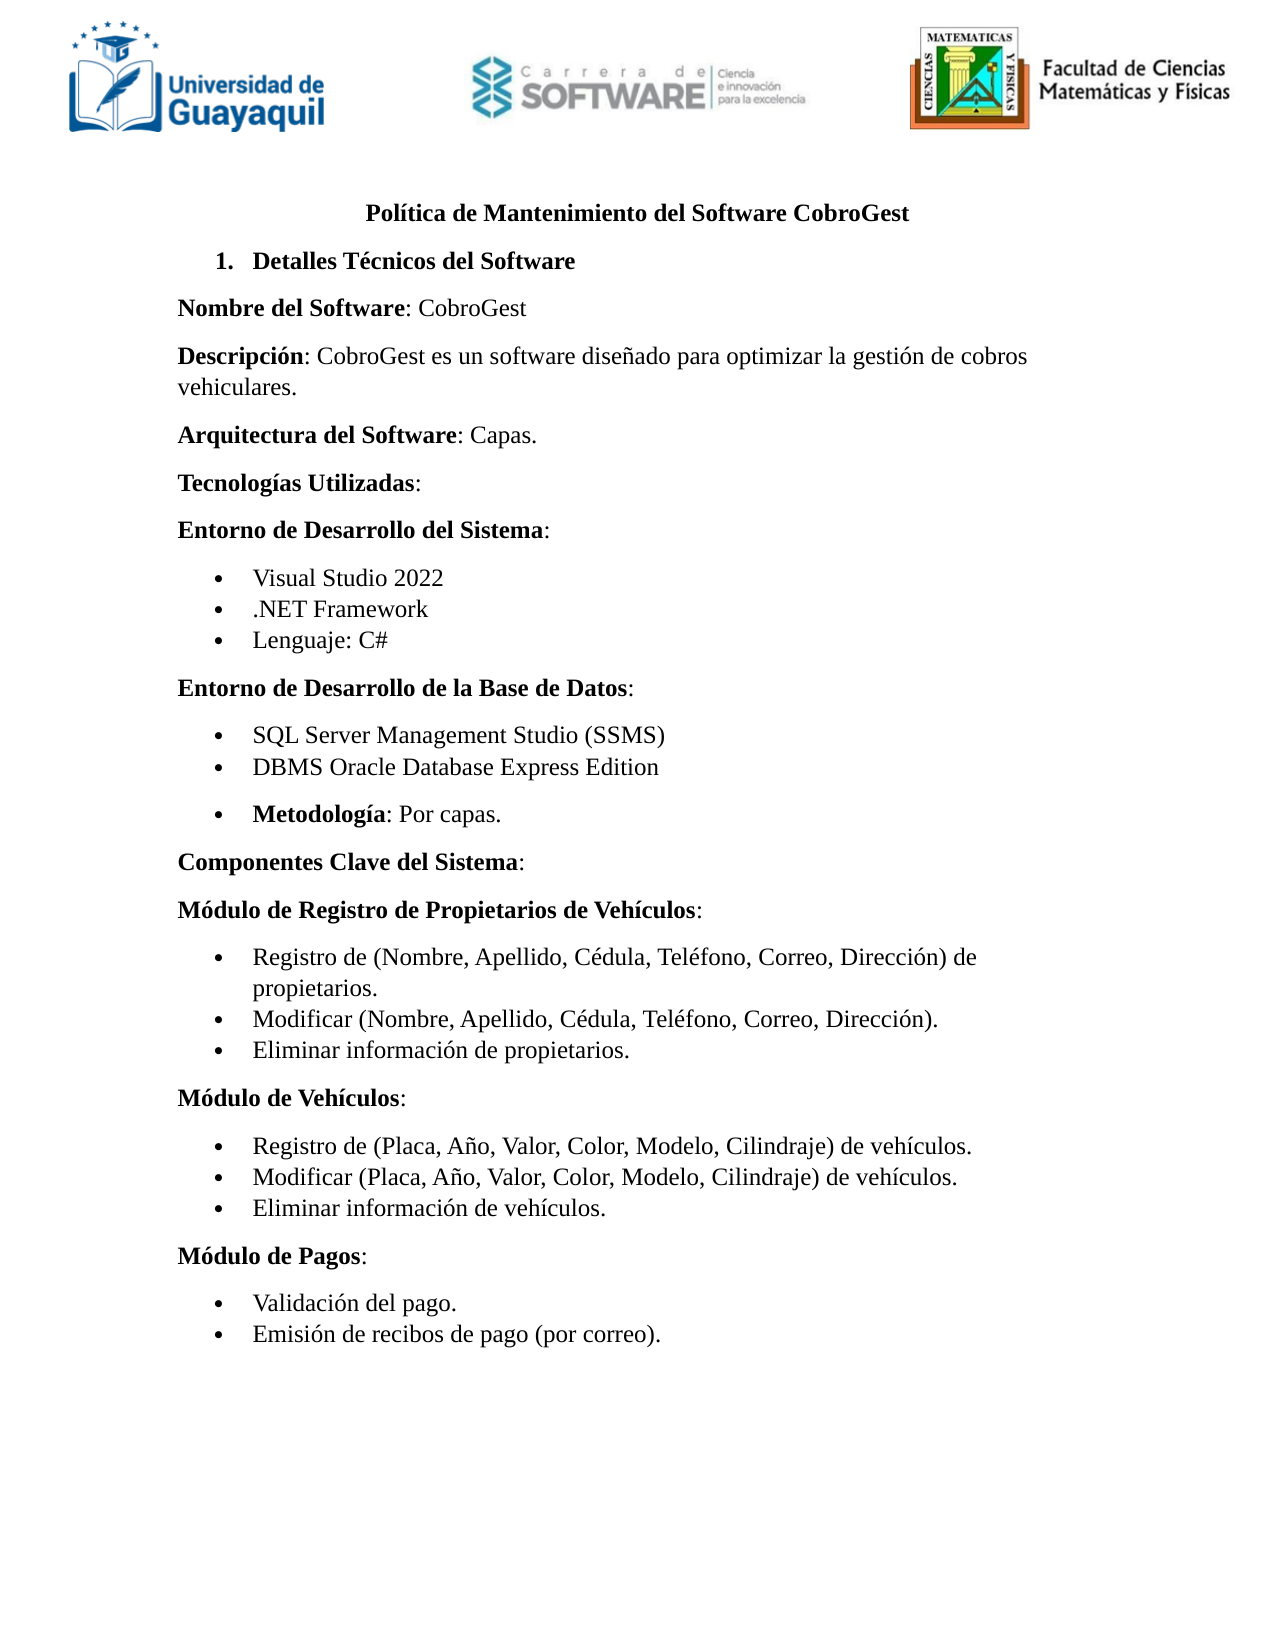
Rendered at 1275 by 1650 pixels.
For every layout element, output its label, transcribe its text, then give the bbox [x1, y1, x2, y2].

text Componentes Clave del Sistema: [177, 847, 1098, 876]
list DBMS Oracle Database Express Edition [215, 752, 1098, 780]
list Registro de (Placa, Año, Valor, Color, Modelo, Cilindraje) de vehículos. [215, 1131, 1098, 1160]
list Eliminar información de propietarios. [215, 1036, 1098, 1064]
list Metodología: Por capas. [215, 799, 1098, 828]
list Detalles Técnicos del Software [215, 246, 1098, 274]
list Eliminar información de vehículos. [215, 1193, 1098, 1222]
list Lenguaje: C# [215, 625, 1098, 654]
list .NET Framework [215, 594, 1098, 623]
picture [909, 26, 1238, 130]
list Validación del pago. [215, 1288, 1098, 1317]
list Visual Studio 2022 [215, 563, 1098, 592]
list Modificar (Nombre, Apellido, Cédula, Teléfono, Correo, Dirección). [215, 1004, 1098, 1033]
text Módulo de Registro de Propietarios de Vehículos: [177, 895, 1098, 923]
picture [61, 21, 332, 132]
list Emisión de recibos de pago (por correo). [215, 1319, 1098, 1348]
text Tecnologías Utilizadas: [177, 468, 1098, 496]
text Nombre del Software: CobroGest [177, 293, 1098, 322]
text Entorno de Desarrollo de la Base de Datos: [177, 673, 1098, 702]
list SQL Server Management Studio (SSMS) [215, 721, 1098, 749]
text Descripción: CobroGest es un software diseñado para optimizar la gestión de cobros vehiculares. [177, 341, 1098, 401]
text Módulo de Vehículos: [177, 1083, 1098, 1112]
list Registro de (Nombre, Apellido, Cédula, Teléfono, Correo, Dirección) de propietarios. [215, 942, 1098, 1002]
text Módulo de Pagos: [177, 1241, 1098, 1269]
text Política de Mantenimiento del Software CobroGest [177, 198, 1098, 227]
text Entorno de Desarrollo del Sistema: [177, 515, 1098, 544]
text Arquitectura del Software: Capas. [177, 420, 1098, 449]
picture [464, 43, 811, 138]
list Modificar (Placa, Año, Valor, Color, Modelo, Cilindraje) de vehículos. [215, 1162, 1098, 1191]
